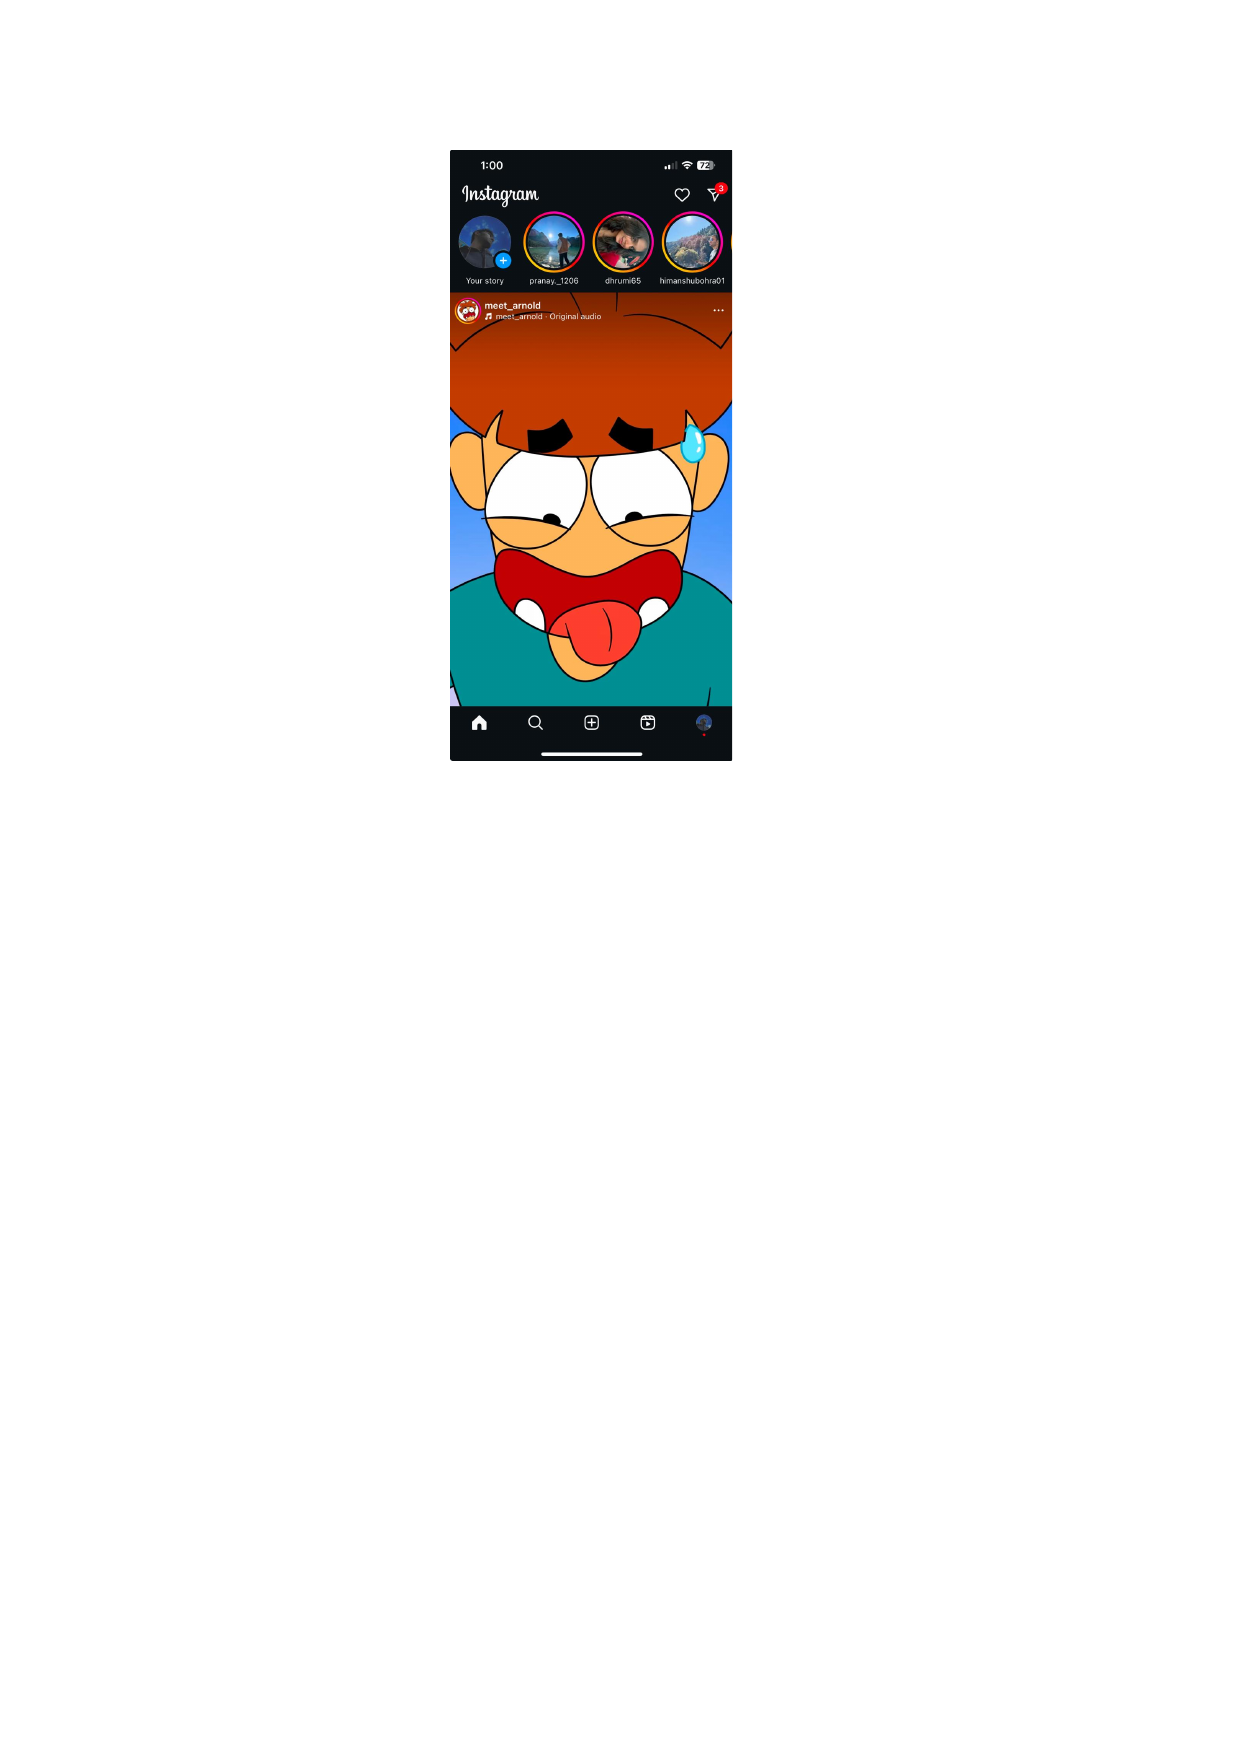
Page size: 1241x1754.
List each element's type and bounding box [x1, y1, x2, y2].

picture [450, 150, 733, 761]
